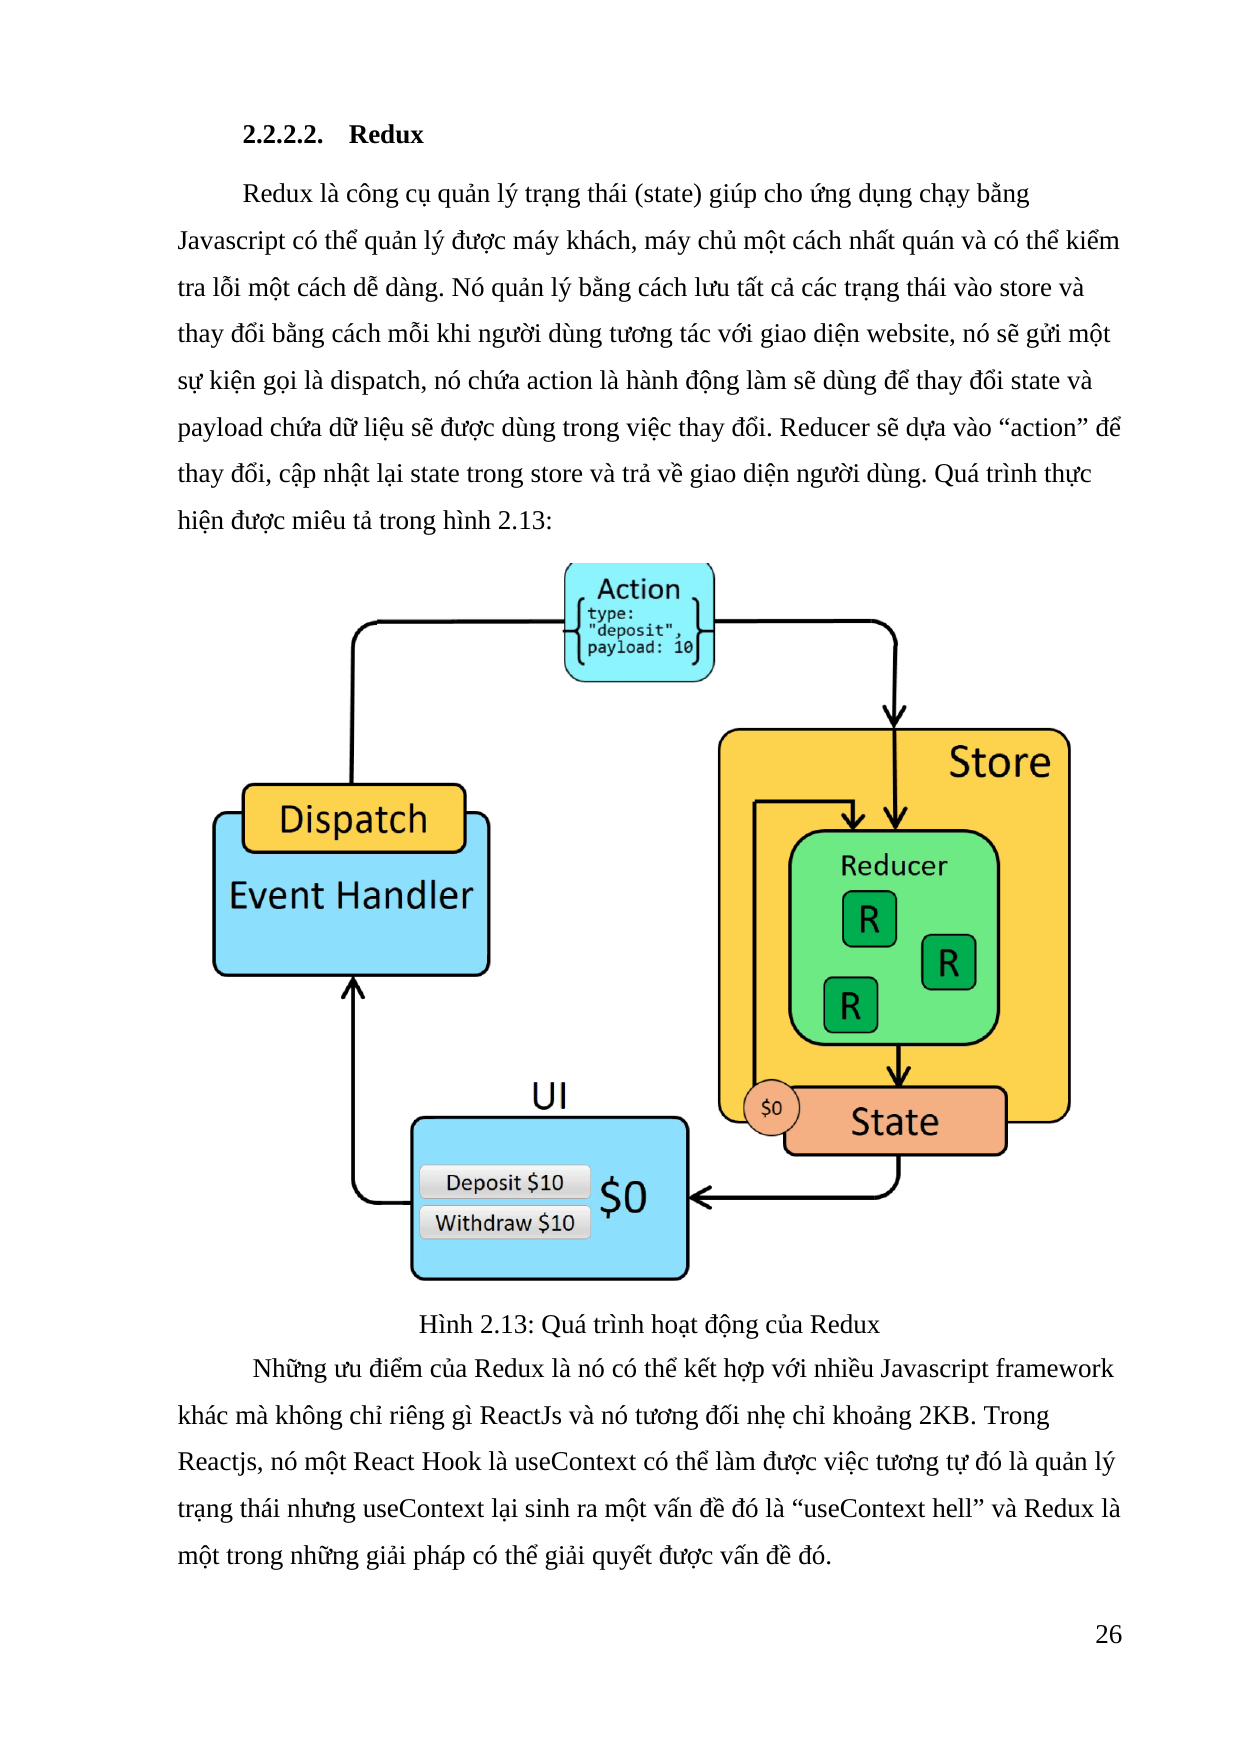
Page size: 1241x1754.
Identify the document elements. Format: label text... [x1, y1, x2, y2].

picture [177, 563, 1123, 1281]
text Hình 2.13: Quá trình hoạt động của Redux [177, 1308, 1122, 1339]
subtitle Redux [242, 118, 1122, 149]
text Những ưu điểm của Redux là nó có thể kết hợp với nhiều Javascript framework khác mà không chỉ riêng gì ReactJs và nó tương đối nhẹ chỉ khoảng 2KB. Trong Reactjs, nó một React Hook là useContext có thể làm được việc tương tự đó là quản lý trạng thái nhưng useContext lại sinh ra một vấn đề đó là “useContext hell” và Redux là một trong những giải pháp có thể giải quyết được vấn đề đó. [177, 1352, 1122, 1570]
text Redux là công cụ quản lý trạng thái (state) giúp cho ứng dụng chạy bằng Javascript có thể quản lý được máy khách, máy chủ một cách nhất quán và có thể kiểm tra lỗi một cách dễ dàng. Nó quản lý bằng cách lưu tất cả các trạng thái vào store và thay đổi bằng cách mỗi khi người dùng tương tác với giao diện website, nó sẽ gửi một sự kiện gọi là dispatch, nó chứa action là hành động làm sẽ dùng để thay đổi state và payload chứa dữ liệu sẽ được dùng trong việc thay đổi. Reducer sẽ dựa vào “action” để thay đổi, cập nhật lại state trong store và trả về giao diện người dùng. Quá trình thực hiện được miêu tả trong hình 2.13: [177, 177, 1122, 535]
